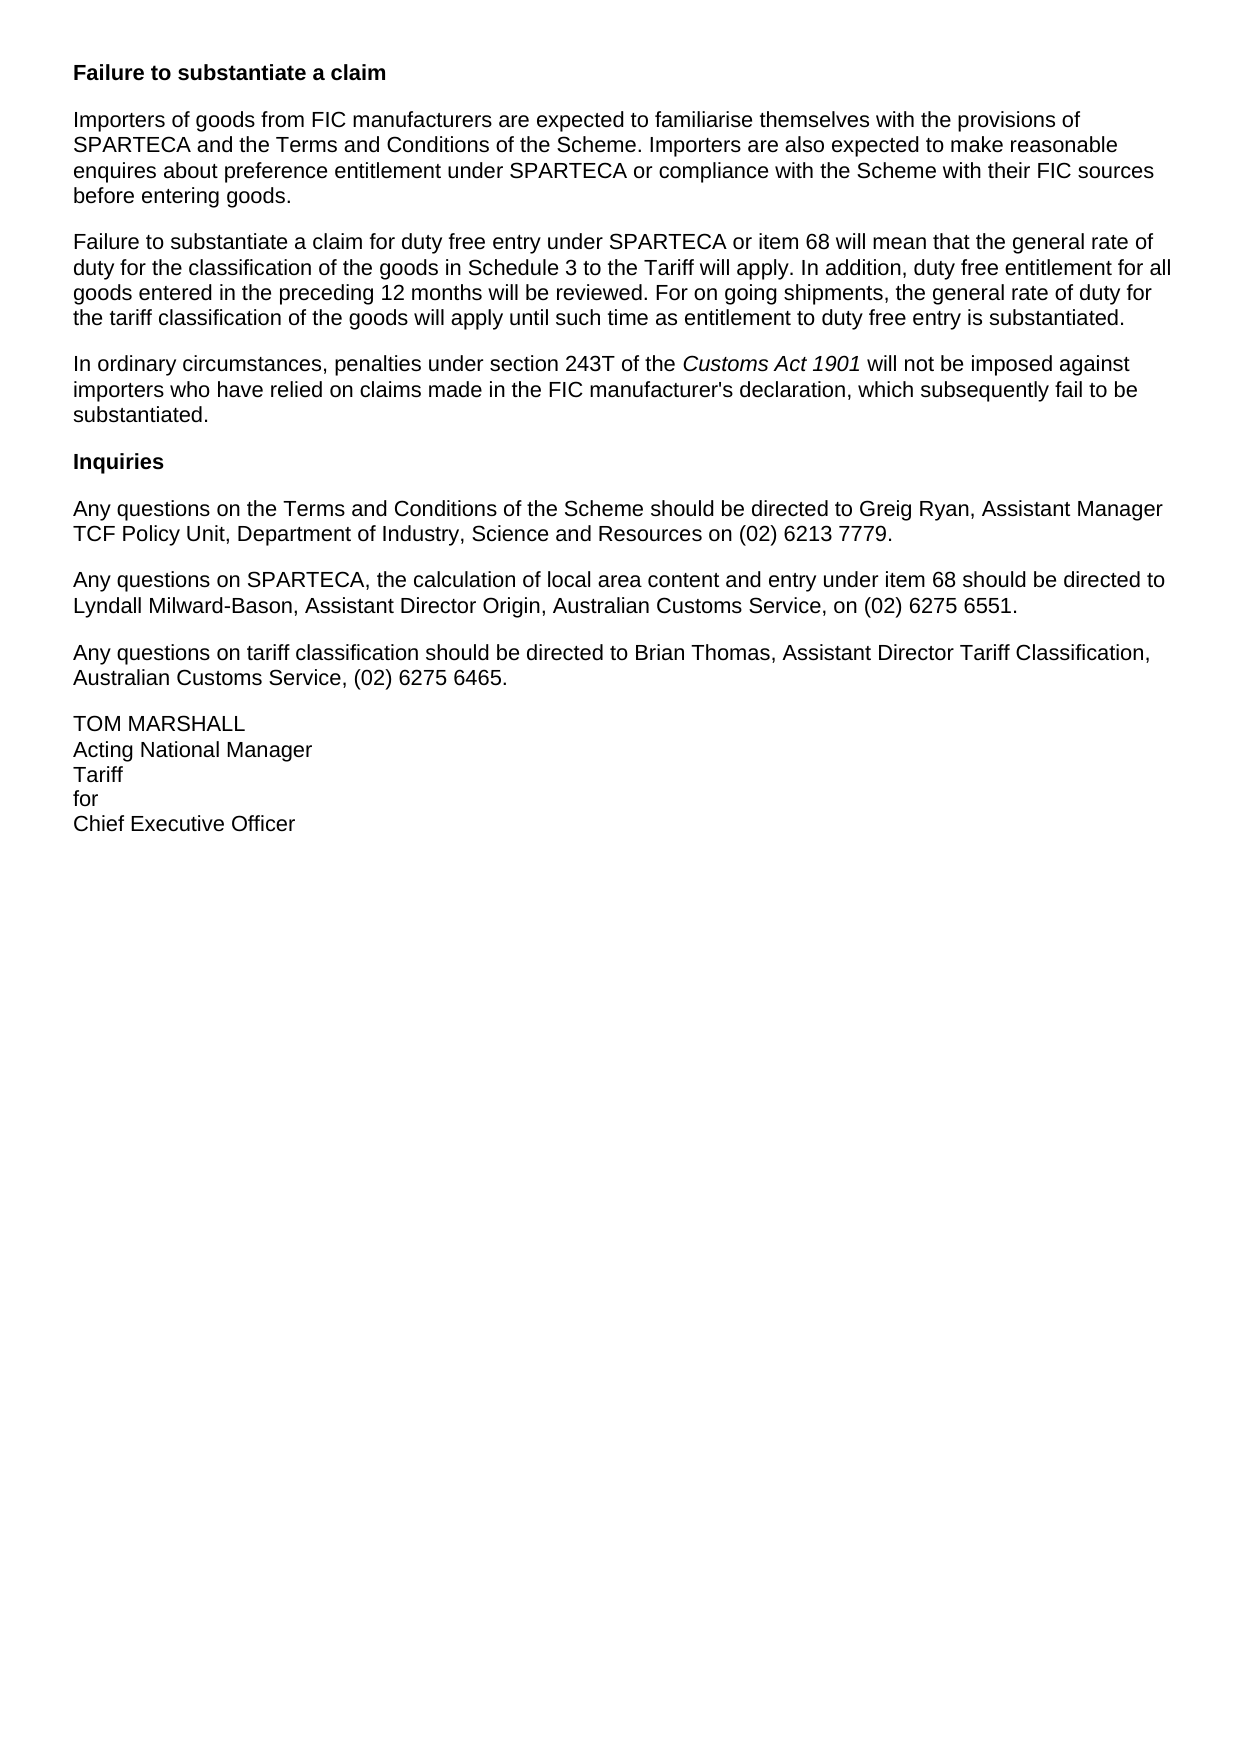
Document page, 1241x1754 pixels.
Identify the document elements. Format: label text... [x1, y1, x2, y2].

text Chief Executive Officer [73, 812, 1180, 837]
text Any questions on tariff classification should be directed to Brian Thomas, Assistant Director Tariff Classification, Australian Customs Service, (02) 6275 6465. [73, 639, 1180, 690]
text In ordinary circumstances, penalties under section 243T of the Customs Act 1901 will not be imposed against importers who have relied on claims made in the FIC manufacturer's declaration, which subsequently fail to be substantiated. [73, 351, 1141, 427]
text Importers of goods from FIC manufacturers are expected to familiarise themselves with the provisions of SPARTECA and the Terms and Conditions of the Scheme. Importers are also expected to make reasonable enquires about preference entitlement under SPARTECA or compliance with the Scheme with their FIC sources before entering goods. [73, 107, 1180, 208]
text TOM MARSHALL [73, 711, 1180, 736]
text Any questions on SPARTECA, the calculation of local area content and entry under item 68 should be directed to Lyndall Milward-Bason, Assistant Director Origin, Australian Customs Service, on (02) 6275 6551. [73, 567, 1180, 618]
subtitle Failure to substantiate a claim [73, 60, 1180, 85]
subtitle Inquiries [73, 448, 1180, 474]
text for [73, 787, 1180, 812]
text Failure to substantiate a claim for duty free entry under SPARTECA or item 68 will mean that the general rate of duty for the classification of the goods in Schedule 3 to the Tariff will apply. In addition, duty free entitlement for all goods entered in the preceding 12 months will be reviewed. For on going shipments, the general rate of duty for the tariff classification of the goods will apply until such time as entitlement to duty free entry is substantiated. [73, 229, 1180, 330]
text Any questions on the Terms and Conditions of the Scheme should be directed to Greig Ryan, Assistant Manager TCF Policy Unit, Department of Industry, Science and Resources on (02) 6213 7779. [73, 495, 1180, 546]
text Acting National Manager Tariff [73, 736, 315, 787]
